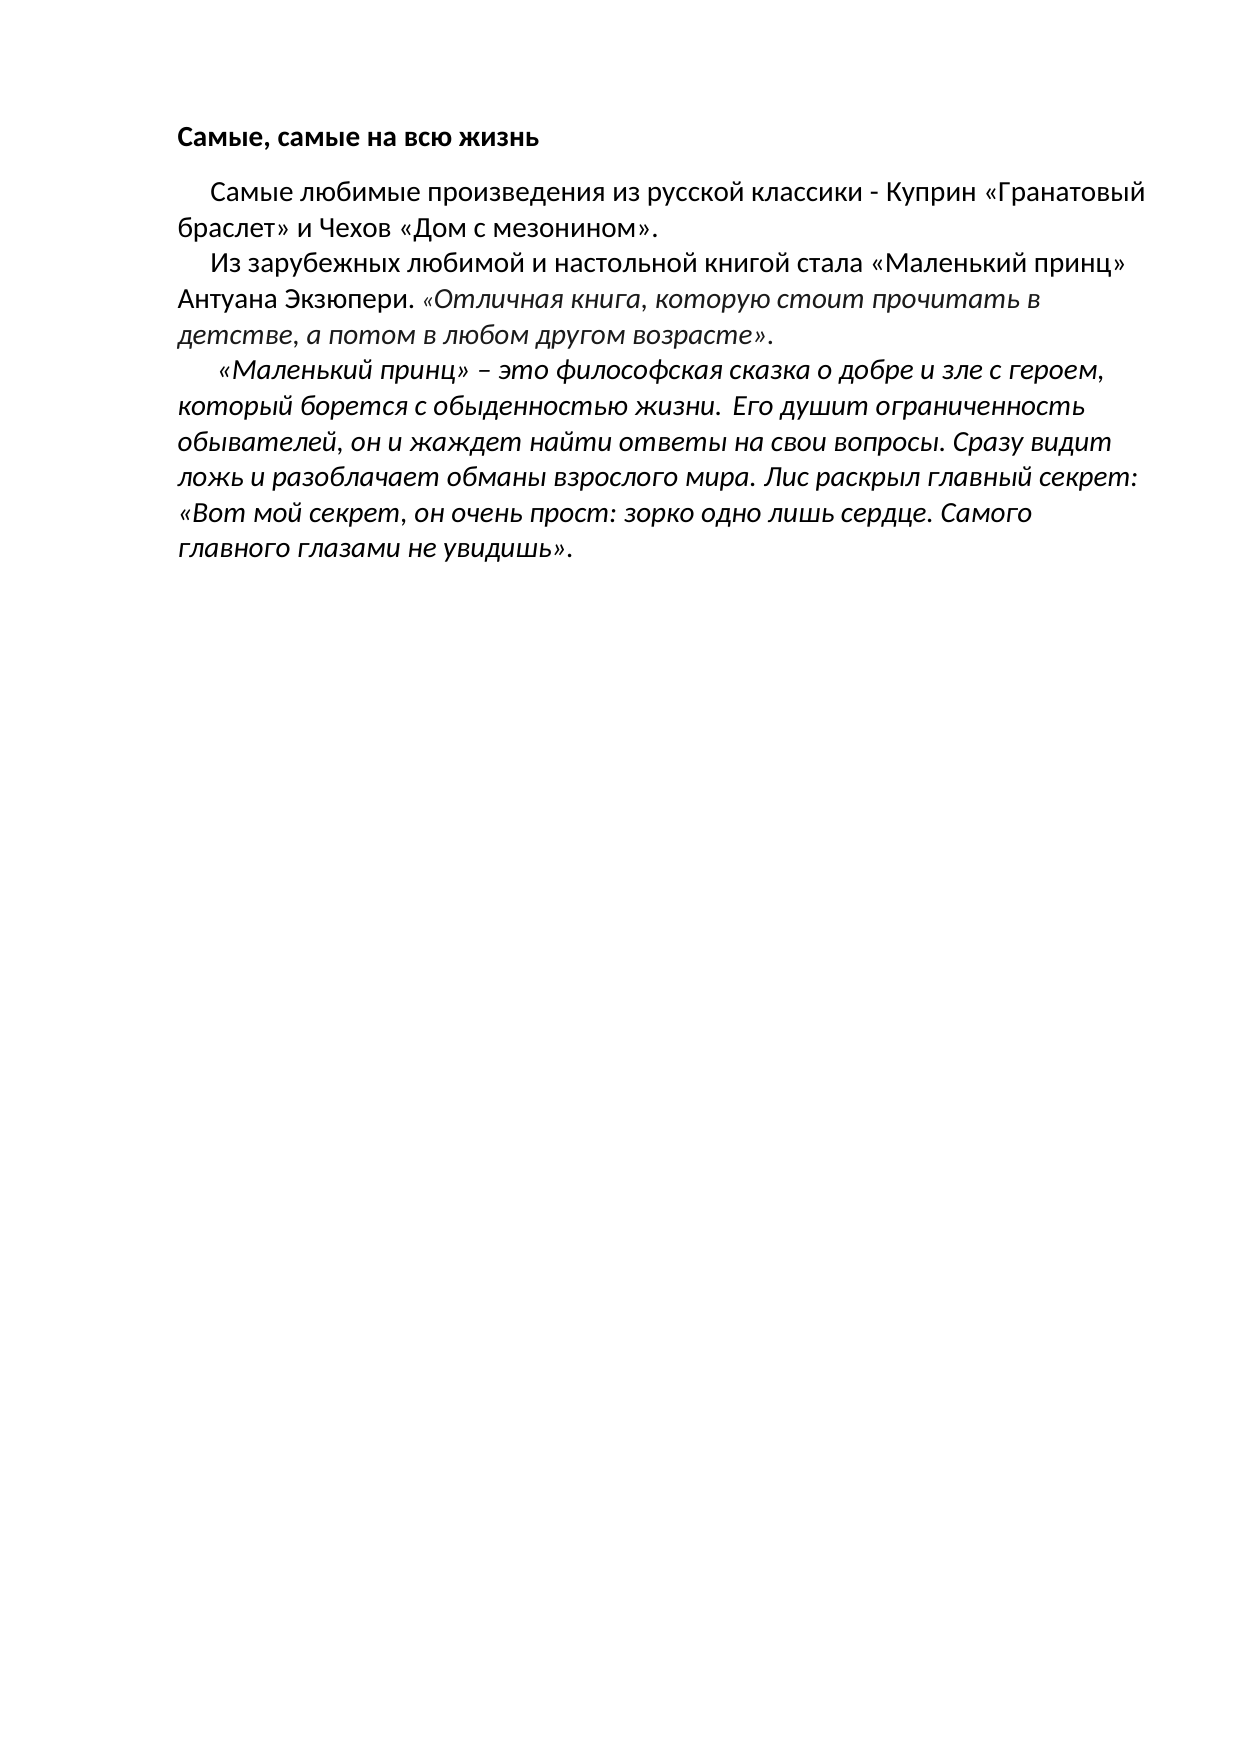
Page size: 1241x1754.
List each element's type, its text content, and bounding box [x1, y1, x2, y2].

text Самые любимые произведения из русской классики - Куприн «Гранатовый браслет» и Чехов «Дом с мезонином». [177, 173, 1152, 244]
text Самые, самые на всю жизнь [177, 118, 1152, 154]
text Из зарубежных любимой и настольной книгой стала «Маленький принц» Антуана Экзюпери. «Отличная книга, которую стоит прочитать в детстве, а потом в любом другом возрасте». [177, 244, 1152, 351]
text «Маленький принц» – это философская сказка о добре и зле с героем, который борется с обыденностью жизни. Его душит ограниченность обывателей, он и жаждет найти ответы на свои вопросы. Сразу видит ложь и разоблачает обманы взрослого мира. Лис раскрыл главный секрет: «Вот мой секрет, он очень прост: зорко одно лишь сердце. Самого главного глазами не увидишь». [177, 351, 1152, 593]
